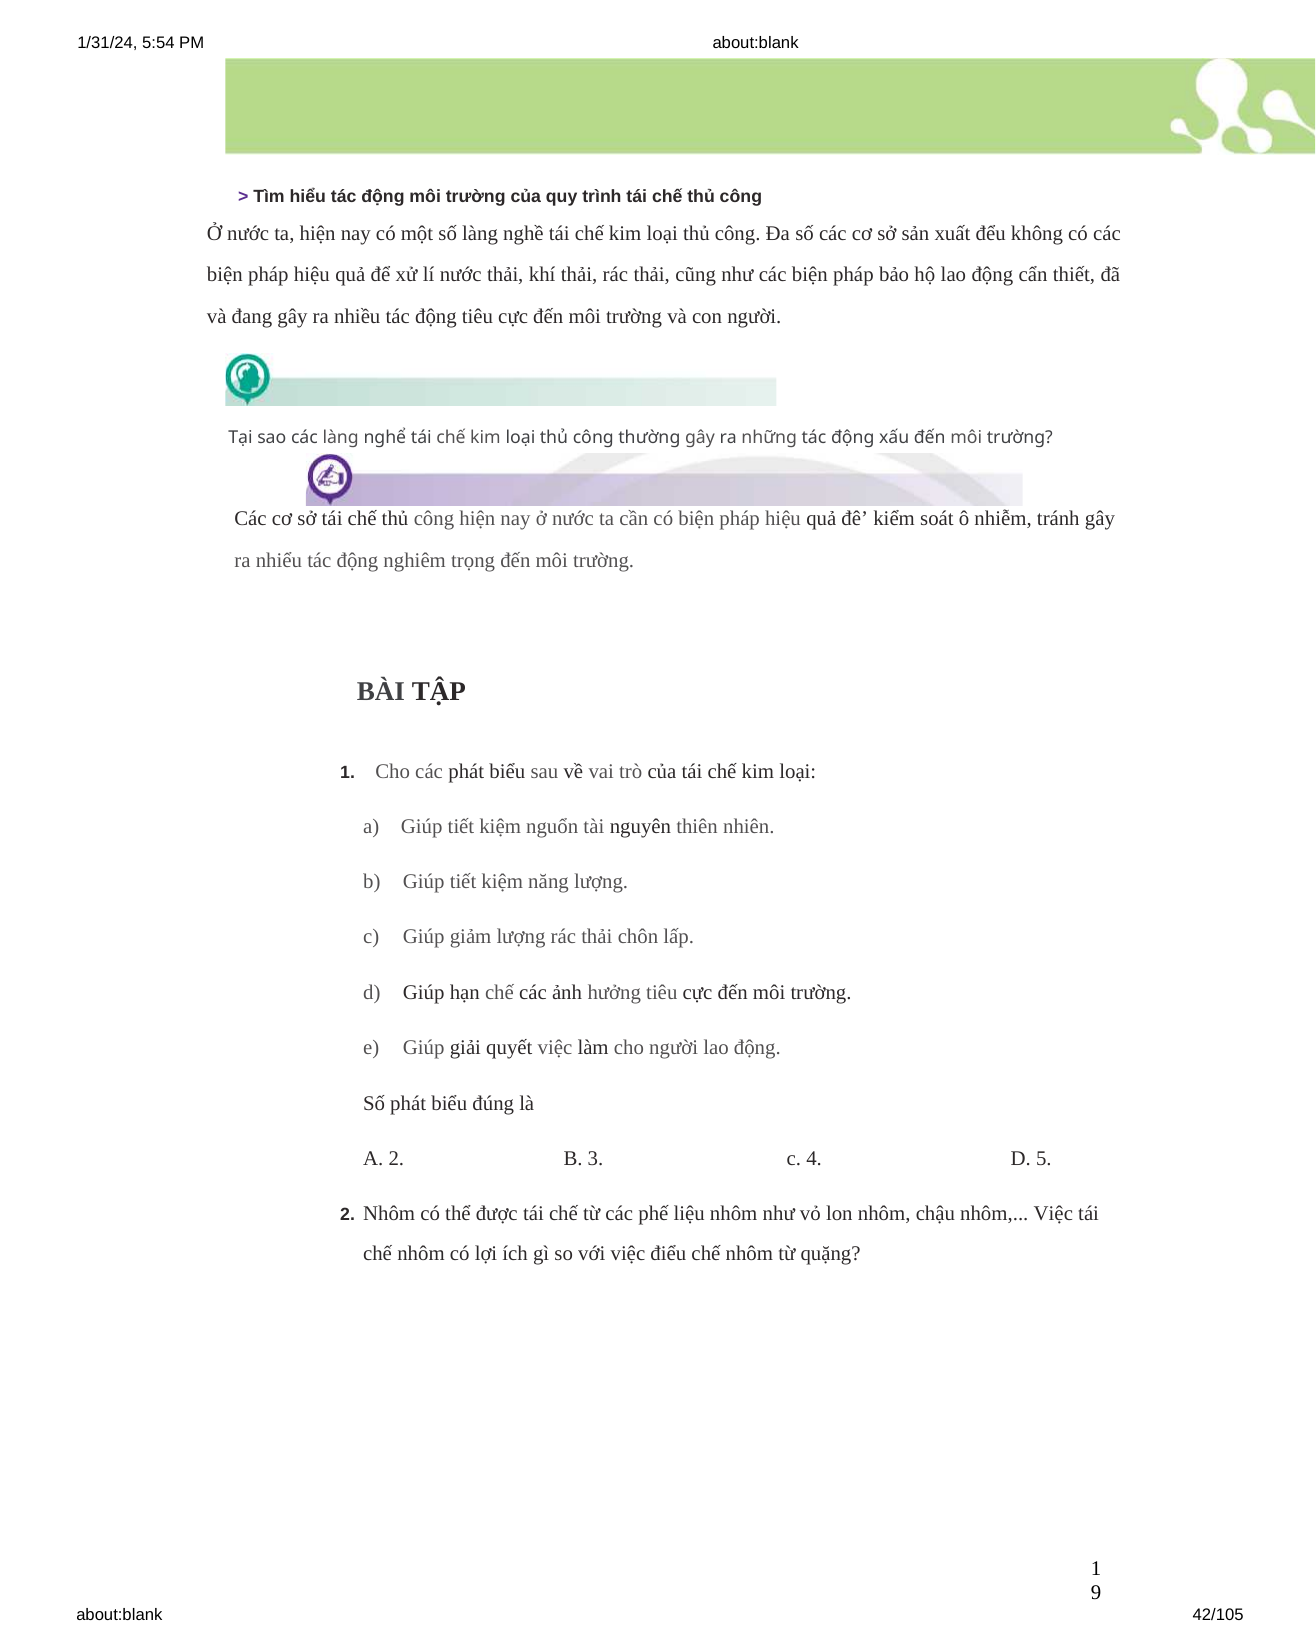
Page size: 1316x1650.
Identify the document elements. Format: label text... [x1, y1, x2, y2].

picture [225, 58, 1316, 155]
list Giúp giảm lượng rác thải chôn lấp. [363, 924, 1122, 948]
text BÀI TẬP [357, 675, 1122, 706]
list Giúp tiết kiệm nguổn tài nguyên thiên nhiên. [363, 814, 1122, 838]
text Số phát biểu đúng là [363, 1090, 1122, 1114]
text Tại sao các làng nghể tái chế kim loại thủ công thường gây ra những tác động xấu đến môi trường? [228, 424, 1122, 448]
list Nhôm có thể được tái chế từ các phế liệu nhôm như vỏ lon nhôm, chậu nhôm,... Việc tái chế nhôm có lợi ích gì so với việc điểu chế nhôm từ quặng? [340, 1201, 1122, 1265]
list Giúp hạn chế các ảnh hưởng tiêu cực đến môi trường. [363, 980, 1122, 1004]
list Giúp giải quyết việc làm cho người lao động. [363, 1035, 1122, 1059]
text A. 2. B. 3. c. 4. D. 5. [363, 1146, 1122, 1170]
list Cho các phát biểu sau về vai trò của tái chế kim loại: [340, 758, 1122, 783]
picture [225, 353, 777, 406]
text > Tìm hiểu tác động môi trường của quy trình tái chế thủ công [207, 185, 1122, 206]
text Các cơ sở tái chế thủ công hiện nay ở nước ta cần có biện pháp hiệu quả đê’ kiểm soát ô nhiễm, tránh gây ra nhiểu tác động nghiêm trọng đến môi trường. [234, 506, 1122, 572]
picture [305, 453, 1023, 506]
list Giúp tiết kiệm năng lượng. [363, 869, 1122, 893]
text Ở nước ta, hiện nay có một số làng nghề tái chế kim loại thủ công. Đa số các cơ sở sản xuất đểu không có các biện pháp hiệu quả để xử lí nước thải, khí thải, rác thải, cũng như các biện pháp bảo hộ lao động cẩn thiết, đã và đang gây ra nhiều tác động tiêu cực đến môi trường và con người. [207, 220, 1122, 328]
